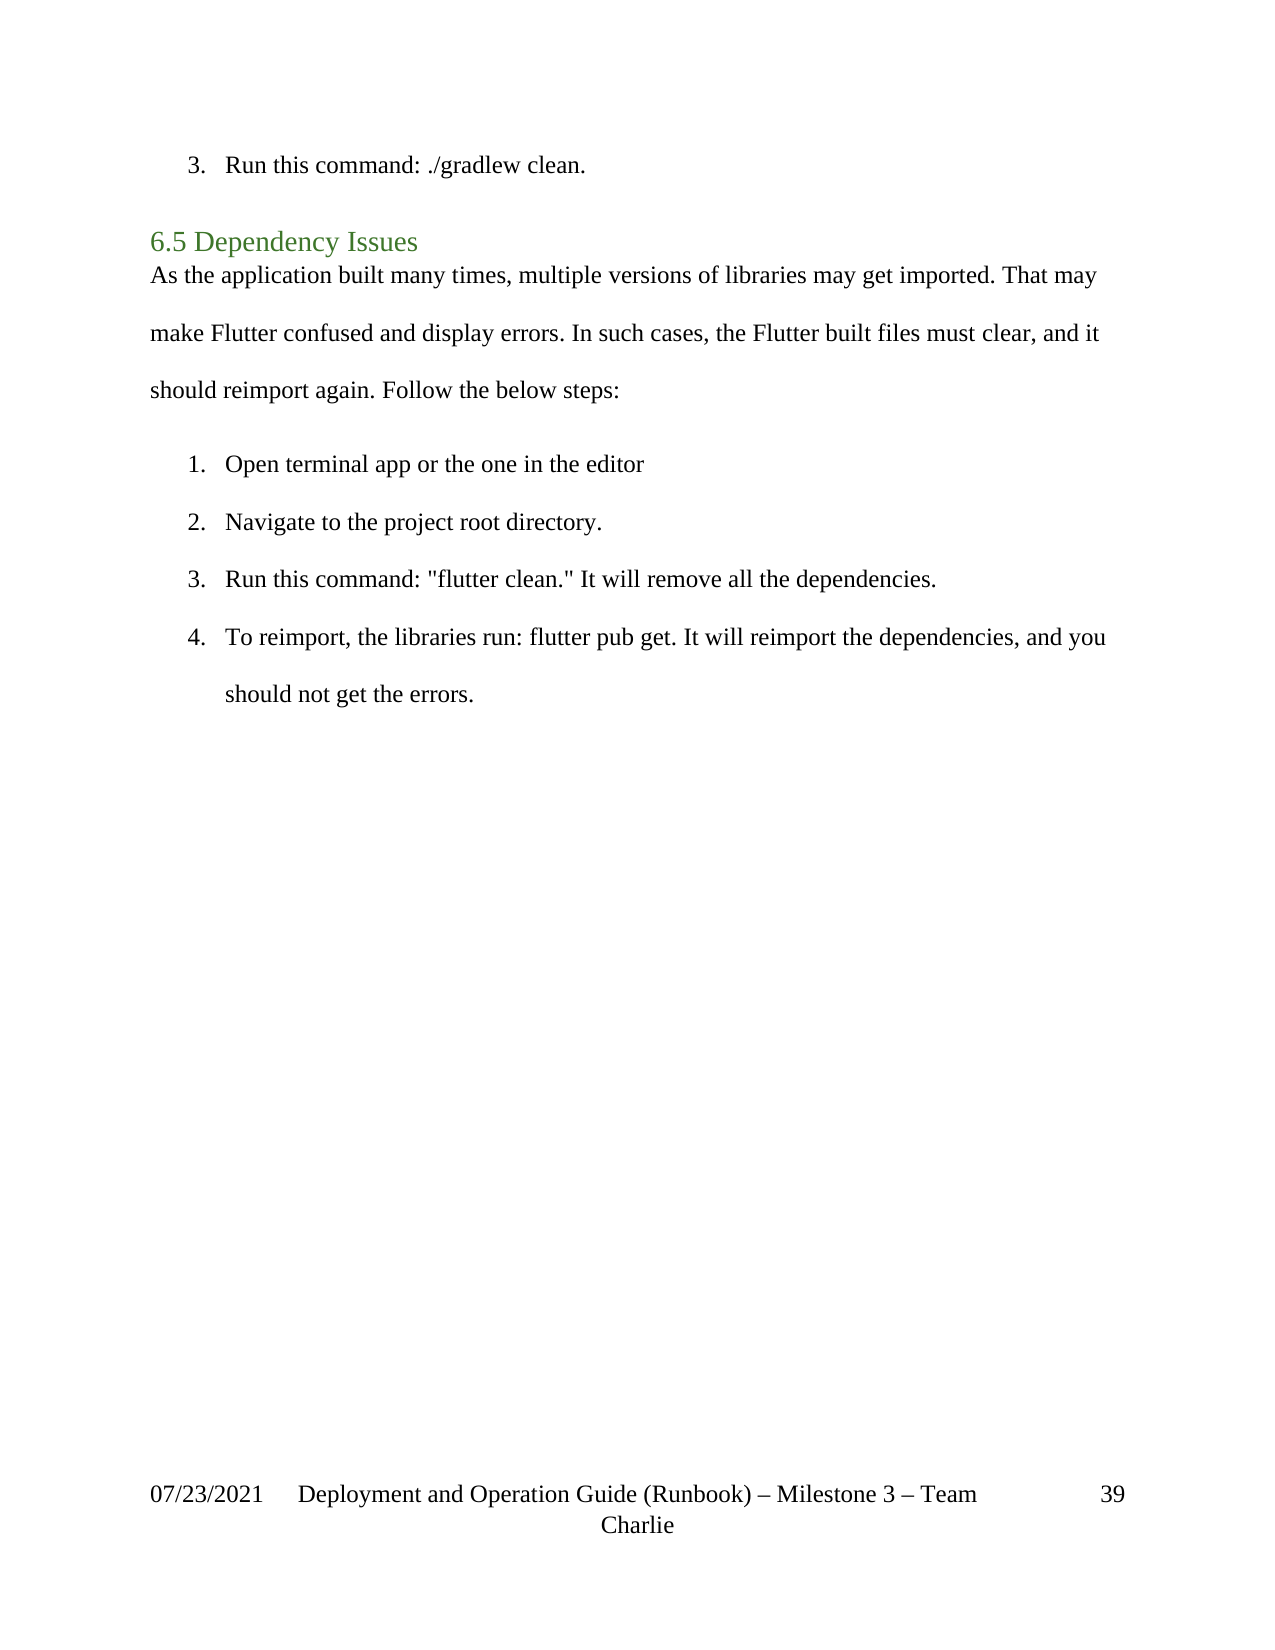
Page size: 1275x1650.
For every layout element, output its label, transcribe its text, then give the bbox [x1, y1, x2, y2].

list Open terminal app or the one in the editor [187, 449, 1125, 478]
subtitle 6.5 Dependency Issues [150, 224, 1125, 258]
list To reimport, the libraries run: flutter pub get. It will reimport the dependencies, and you should not get the errors. [187, 622, 1125, 708]
list Run this command: "flutter clean." It will remove all the dependencies. [187, 564, 1125, 593]
list Navigate to the project root directory. [187, 507, 1125, 536]
text As the application built many times, multiple versions of libraries may get imported. That may make Flutter confused and display errors. In such cases, the Flutter built files must clear, and it should reimport again. Follow the below steps: [150, 260, 1125, 404]
text 3. Run this command: ./gradlew clean. [150, 150, 1125, 179]
